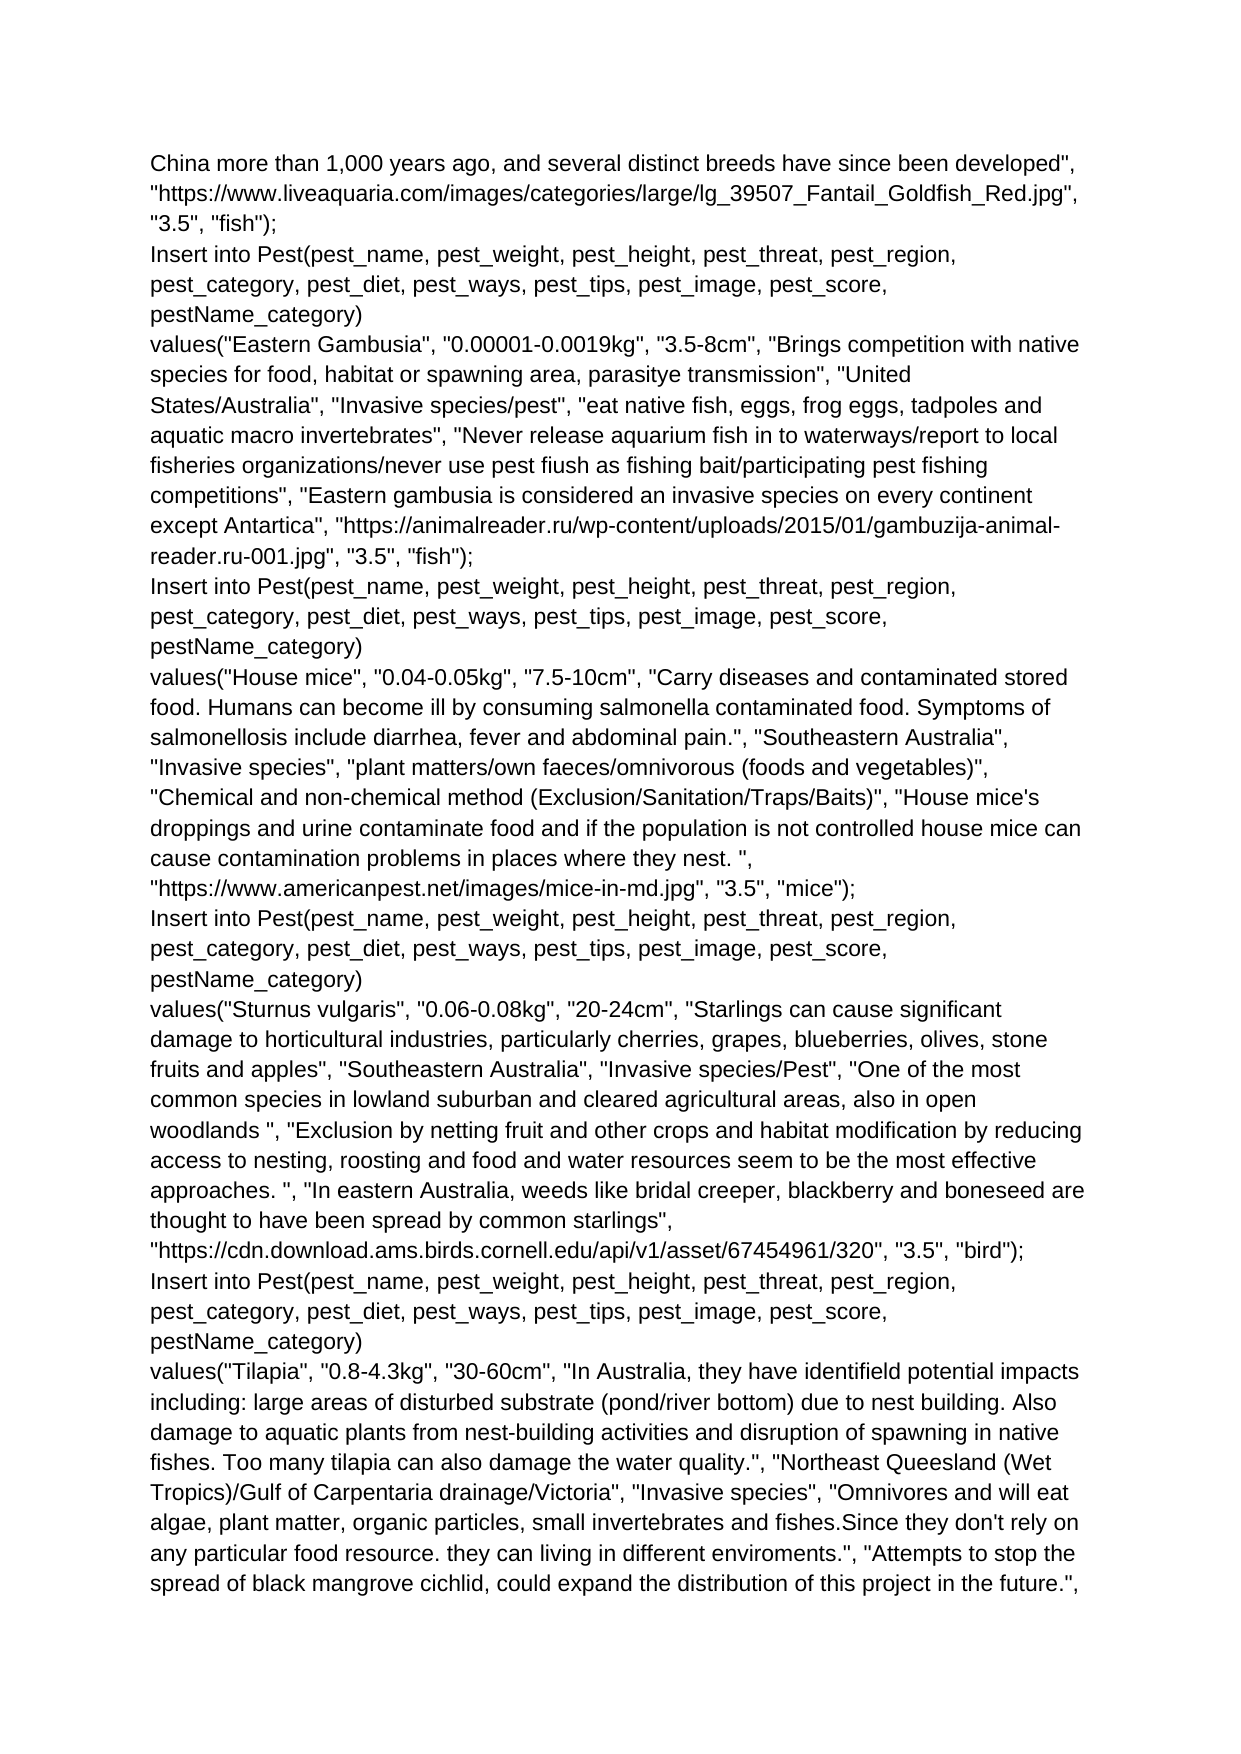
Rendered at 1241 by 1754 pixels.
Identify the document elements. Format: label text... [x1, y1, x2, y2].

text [150, 1358, 1090, 1596]
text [150, 150, 1090, 237]
text values("Sturnus vulgaris", "0.06-0.08kg", "20-24cm", "Starlings can cause significant damage to horticultural industries, particularly cherries, grapes, blueberries, olives, stone fruits and apples", "Southeastern Australia", "Invasive species/Pest", "One of the most common species in lowland suburban and cleared agricultural areas, also in open woodlands ", "Exclusion by netting fruit and other crops and habitat modification by reducing access to nesting, roosting and food and water resources seem to be the most effective approaches. ", "In eastern Australia, weeds like bridal creeper, blackberry and boneseed are thought to have been spread by common starlings", "https://cdn.download.ams.birds.cornell.edu/api/v1/asset/67454961/320", "3.5", "bird"); [150, 996, 1090, 1264]
text values("Eastern Gambusia", "0.00001-0.0019kg", "3.5-8cm", "Brings competition with native species for food, habitat or spawning area, parasitye transmission", "United States/Australia", "Invasive species/pest", "eat native fish, eggs, frog eggs, tadpoles and aquatic macro invertebrates", "Never release aquarium fish in to waterways/report to local fisheries organizations/never use pest fiush as fishing bait/participating pest fishing competitions", "Eastern gambusia is considered an invasive species on every continent except Antartica", "https://animalreader.ru/wp-content/uploads/2015/01/gambuzija-animal-reader.ru-001.jpg", "3.5", "fish"); [150, 331, 1090, 569]
text values("House mice", "0.04-0.05kg", "7.5-10cm", "Carry diseases and contaminated stored food. Humans can become ill by consuming salmonella contaminated food. Symptoms of salmonellosis include diarrhea, fever and abdominal pain.", "Southeastern Australia", "Invasive species", "plant matters/own faeces/omnivorous (foods and vegetables)", "Chemical and non-chemical method (Exclusion/Sanitation/Traps/Baits)", "House mice's droppings and urine contaminate food and if the population is not controlled house mice can cause contamination problems in places where they nest. ", "https://www.americanpest.net/images/mice-in-md.jpg", "3.5", "mice"); [150, 663, 1090, 901]
